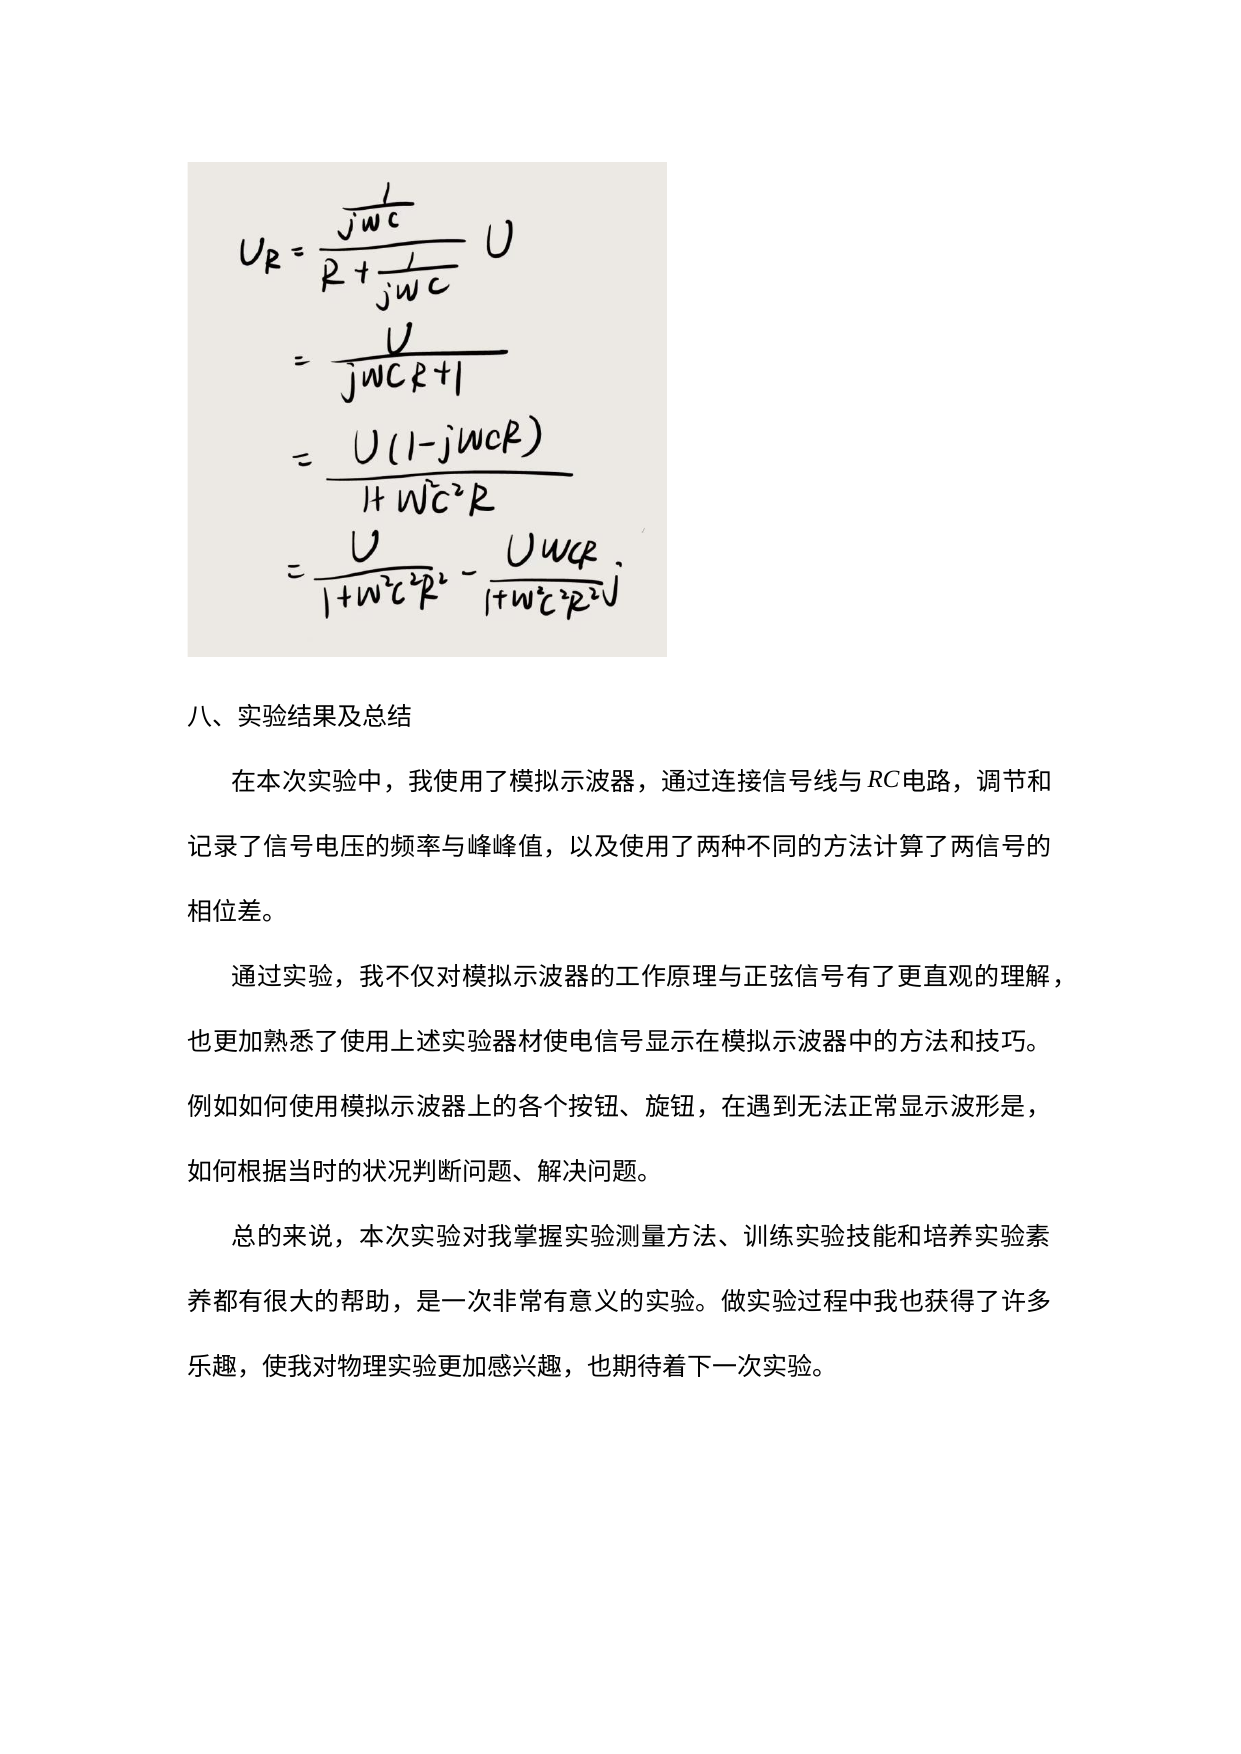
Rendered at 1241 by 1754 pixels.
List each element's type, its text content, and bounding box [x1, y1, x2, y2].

picture [187, 162, 667, 657]
text 在本次实验中，我使用了模拟示波器，通过连接信号线与电路，调节和记录了信号电压的频率与峰峰值，以及使用了两种不同的方法计算了两信号的相位差。 [187, 747, 1053, 942]
list 八、实验结果及总结 [187, 682, 1053, 747]
text 总的来说，本次实验对我掌握实验测量方法、训练实验技能和培养实验素养都有很大的帮助，是一次非常有意义的实验。做实验过程中我也获得了许多乐趣，使我对物理实验更加感兴趣，也期待着下一次实验。 [187, 1202, 1053, 1397]
text 通过实验，我不仅对模拟示波器的工作原理与正弦信号有了更直观的理解，也更加熟悉了使用上述实验器材使电信号显示在模拟示波器中的方法和技巧。例如如何使用模拟示波器上的各个按钮、旋钮，在遇到无法正常显示波形是，如何根据当时的状况判断问题、解决问题。 [187, 942, 1053, 1202]
